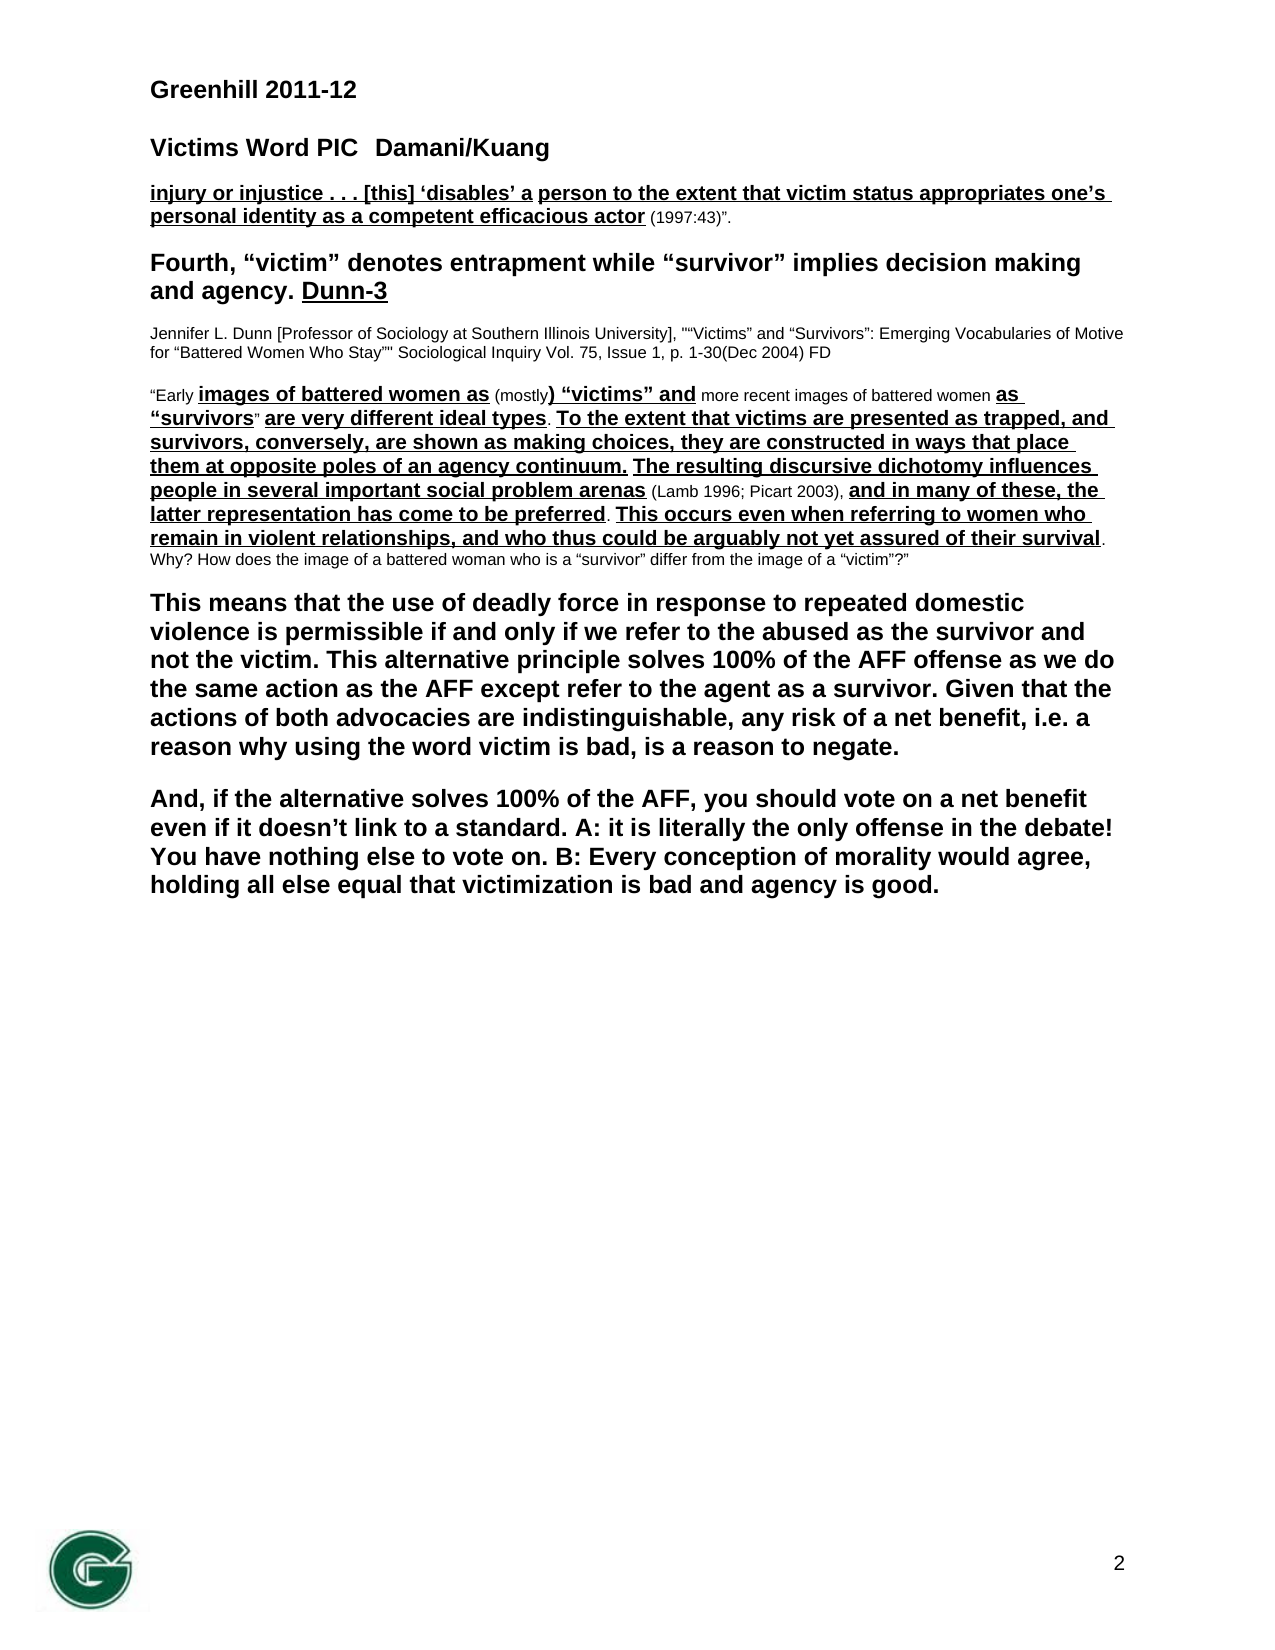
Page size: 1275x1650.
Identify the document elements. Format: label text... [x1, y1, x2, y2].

picture [35, 1529, 150, 1612]
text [150, 180, 1125, 228]
text And, if the alternative solves 100% of the AFF, you should vote on a net benefit even if it doesn’t link to a standard. A: it is literally the only offense in the debate! You have nothing else to vote on. B: Every conception of morality would agree, holding all else equal that victimization is bad and agency is good. [150, 784, 1125, 899]
text Fourth, “victim” denotes entrapment while “survivor” implies decision making and agency. Dunn-3 [150, 247, 1125, 305]
text This means that the use of deadly force in response to repeated domestic violence is permissible if and only if we refer to the abused as the survivor and not the victim. This alternative principle solves 100% of the AFF offense as we do the same action as the AFF except refer to the agent as a survivor. Given that the actions of both advocacies are indistinguishable, any risk of a net benefit, i.e. a reason why using the word victim is bad, is a reason to negate. [150, 588, 1125, 760]
text “Early images of battered women as (mostly) “victims” and more recent images of battered women as “survivors” are very different ideal types. To the extent that victims are presented as trapped, and survivors, conversely, are shown as making choices, they are constructed in ways that place them at opposite poles of an agency continuum. The resulting discursive dichotomy influences people in several important social problem arenas (Lamb 1996; Picart 2003), and in many of these, the latter representation has come to be preferred. This occurs even when referring to women who remain in violent relationships, and who thus could be arguably not yet assured of their survival. Why? How does the image of a battered woman who is a “survivor” differ from the image of a “victim”?” [150, 382, 1125, 568]
